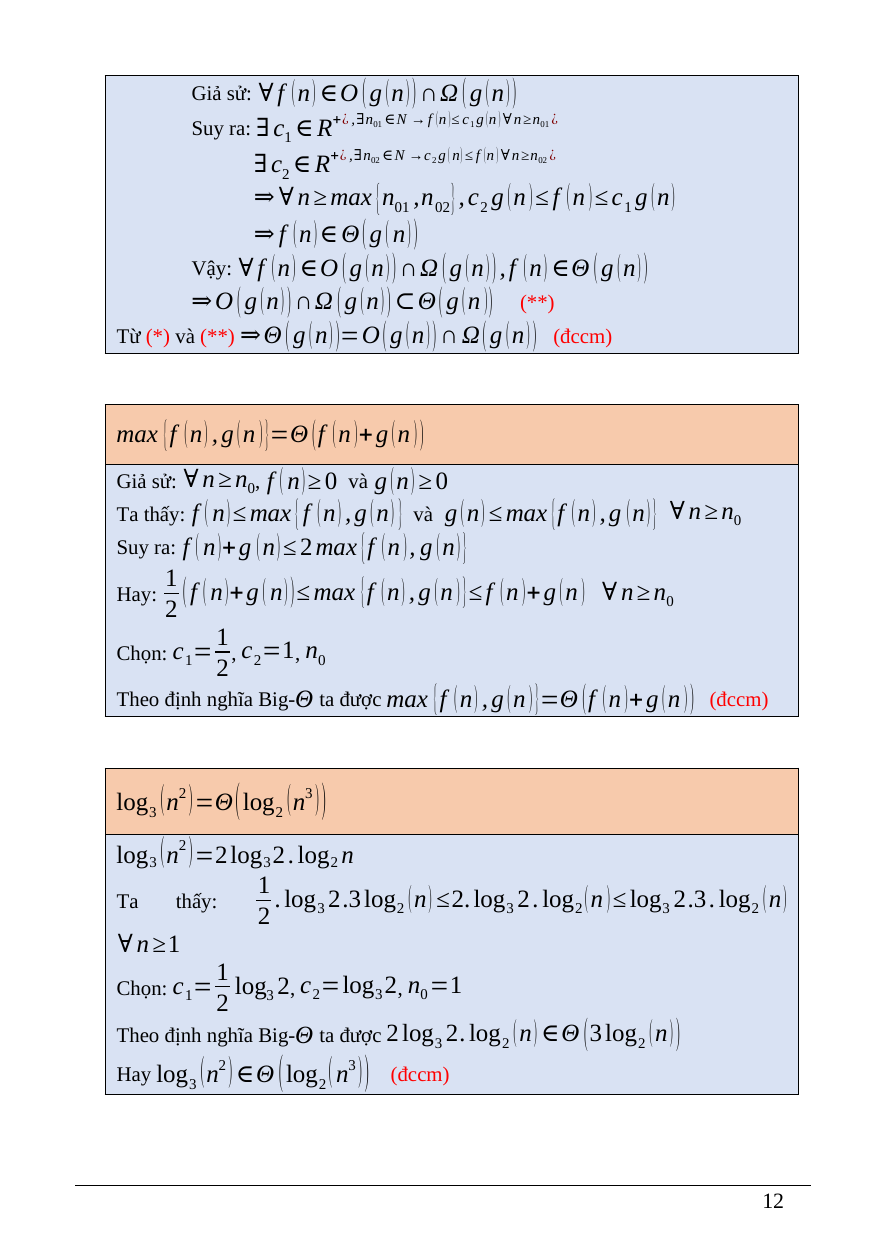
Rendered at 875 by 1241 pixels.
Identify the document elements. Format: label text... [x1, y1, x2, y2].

table_header [106, 405, 798, 464]
table_cell Giả sử: , và Ta thấy: và Suy ra: Hay: Chọn: , , Theo định nghĩa Big- ta được (đccm) [106, 465, 798, 716]
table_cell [106, 76, 798, 353]
table_cell Ta thấy: Chọn: , , Theo định nghĩa Big- ta được Hay (đccm) [106, 835, 798, 1094]
table_header [106, 769, 798, 834]
